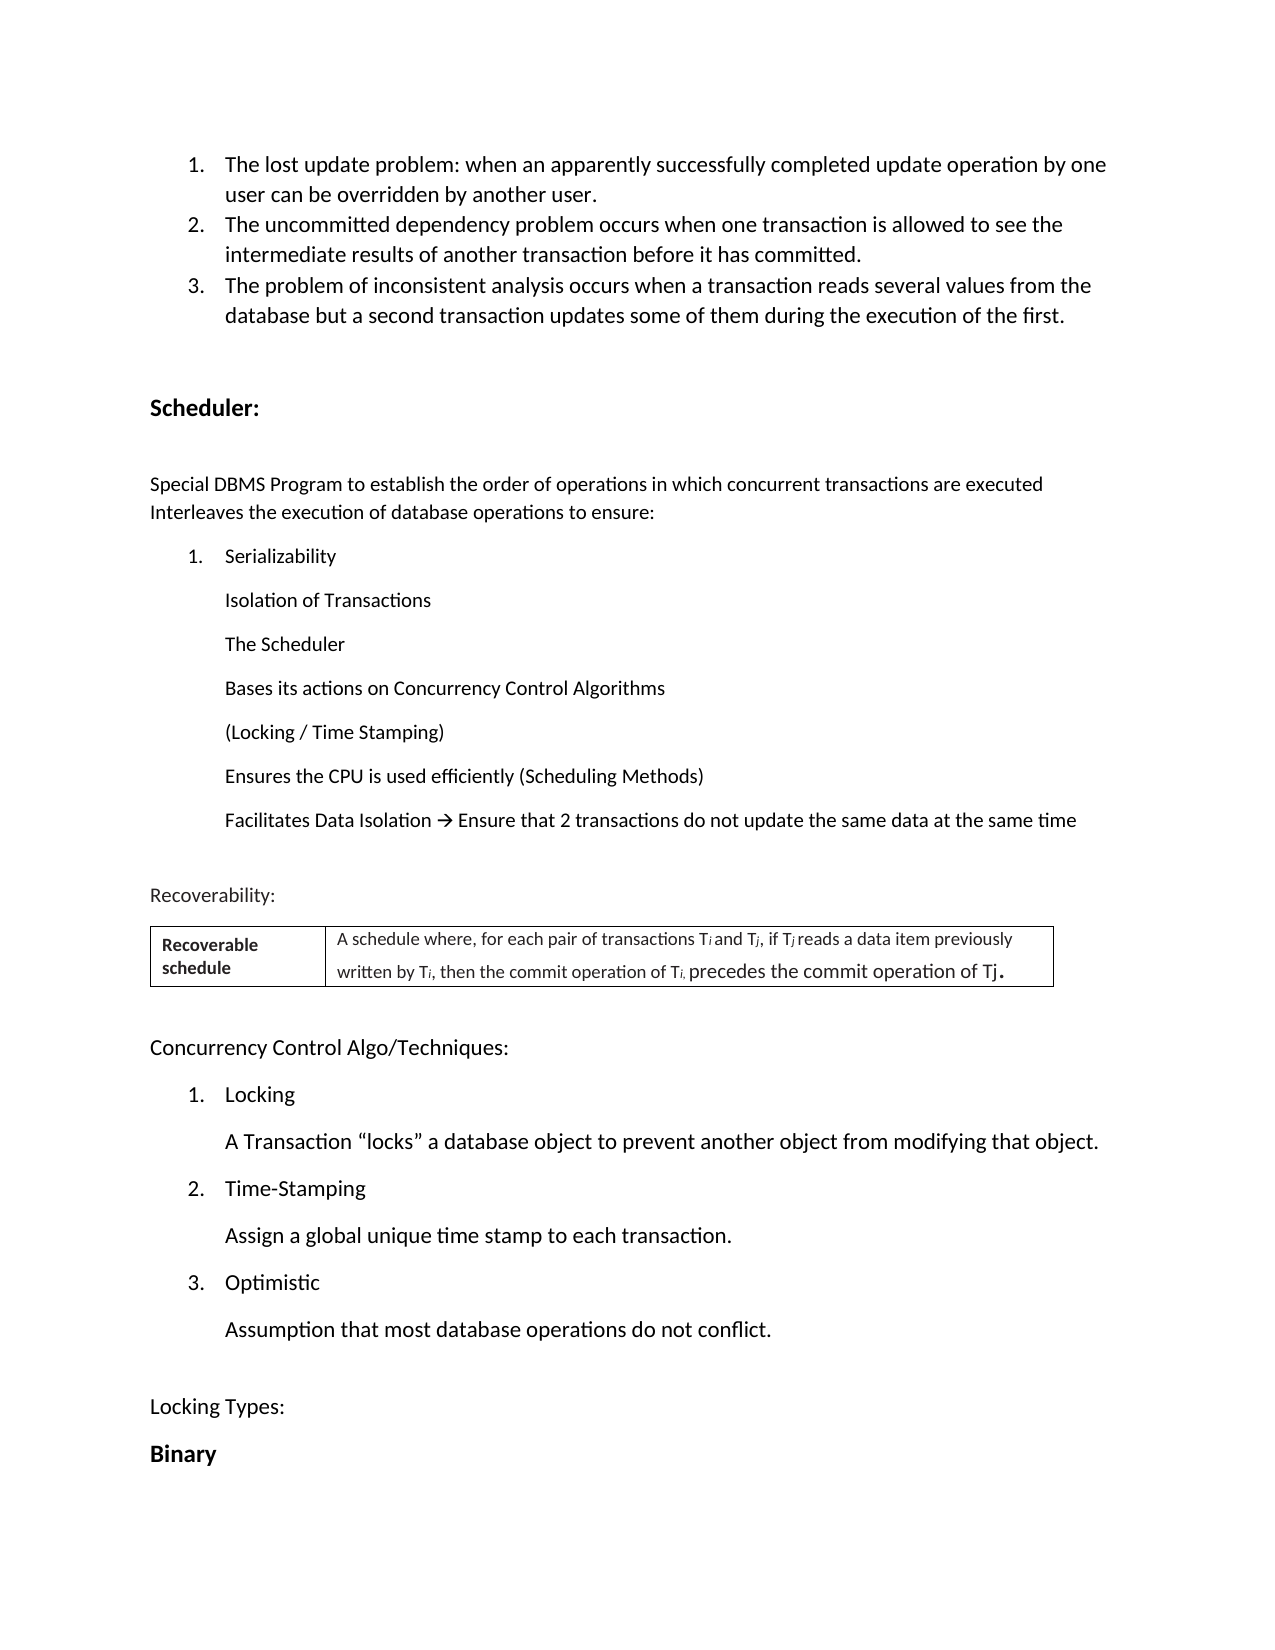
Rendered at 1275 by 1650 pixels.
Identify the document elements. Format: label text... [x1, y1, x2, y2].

text Recoverability: [150, 882, 1125, 907]
table_header Recoverable schedule [151, 927, 325, 986]
text The Scheduler [150, 631, 1125, 657]
text Ensures the CPU is used efficiently (Scheduling Methods) [150, 763, 1125, 789]
list The uncommitted dependency problem occurs when one transaction is allowed to see the intermediate results of another transaction before it has committed. [187, 210, 1125, 269]
text Bases its actions on Concurrency Control Algorithms [150, 675, 1125, 701]
list The problem of inconsistent analysis occurs when a transaction reads several values from the database but a second transaction updates some of them during the execution of the first. [187, 271, 1125, 329]
text Special DBMS Program to establish the order of operations in which concurrent transactions are executed Interleaves the execution of database operations to ensure: [150, 442, 1125, 524]
list Time-Stamping [187, 1174, 1125, 1202]
list The lost update problem: when an apparently successfully completed update operation by one user can be overridden by another user. [187, 150, 1125, 208]
list Locking [187, 1080, 1125, 1108]
text (Locking / Time Stamping) [150, 719, 1125, 745]
text Scheduler: [150, 392, 1125, 422]
text Isolation of Transactions [150, 587, 1125, 612]
list Optimistic [187, 1268, 1125, 1296]
text A Transaction “locks” a database object to prevent another object from modifying that object. [150, 1127, 1125, 1155]
text Assign a global unique time stamp to each transaction. [150, 1221, 1125, 1249]
text Binary [150, 1439, 1125, 1469]
text Concurrency Control Algo/Techniques: [150, 1033, 1125, 1061]
table_header A schedule where, for each pair of transactions Ti and Tj, if Tj reads a data item previously written by Ti, then the commit operation of Ti, precedes the commit operation of Tj. [326, 927, 1053, 986]
list Serializability [187, 543, 1125, 568]
text Assumption that most database operations do not conflict. [150, 1315, 1125, 1343]
text Locking Types: [150, 1362, 1125, 1420]
text Facilitates Data Isolation 🡪 Ensure that 2 transactions do not update the same data at the same time [150, 807, 1125, 863]
